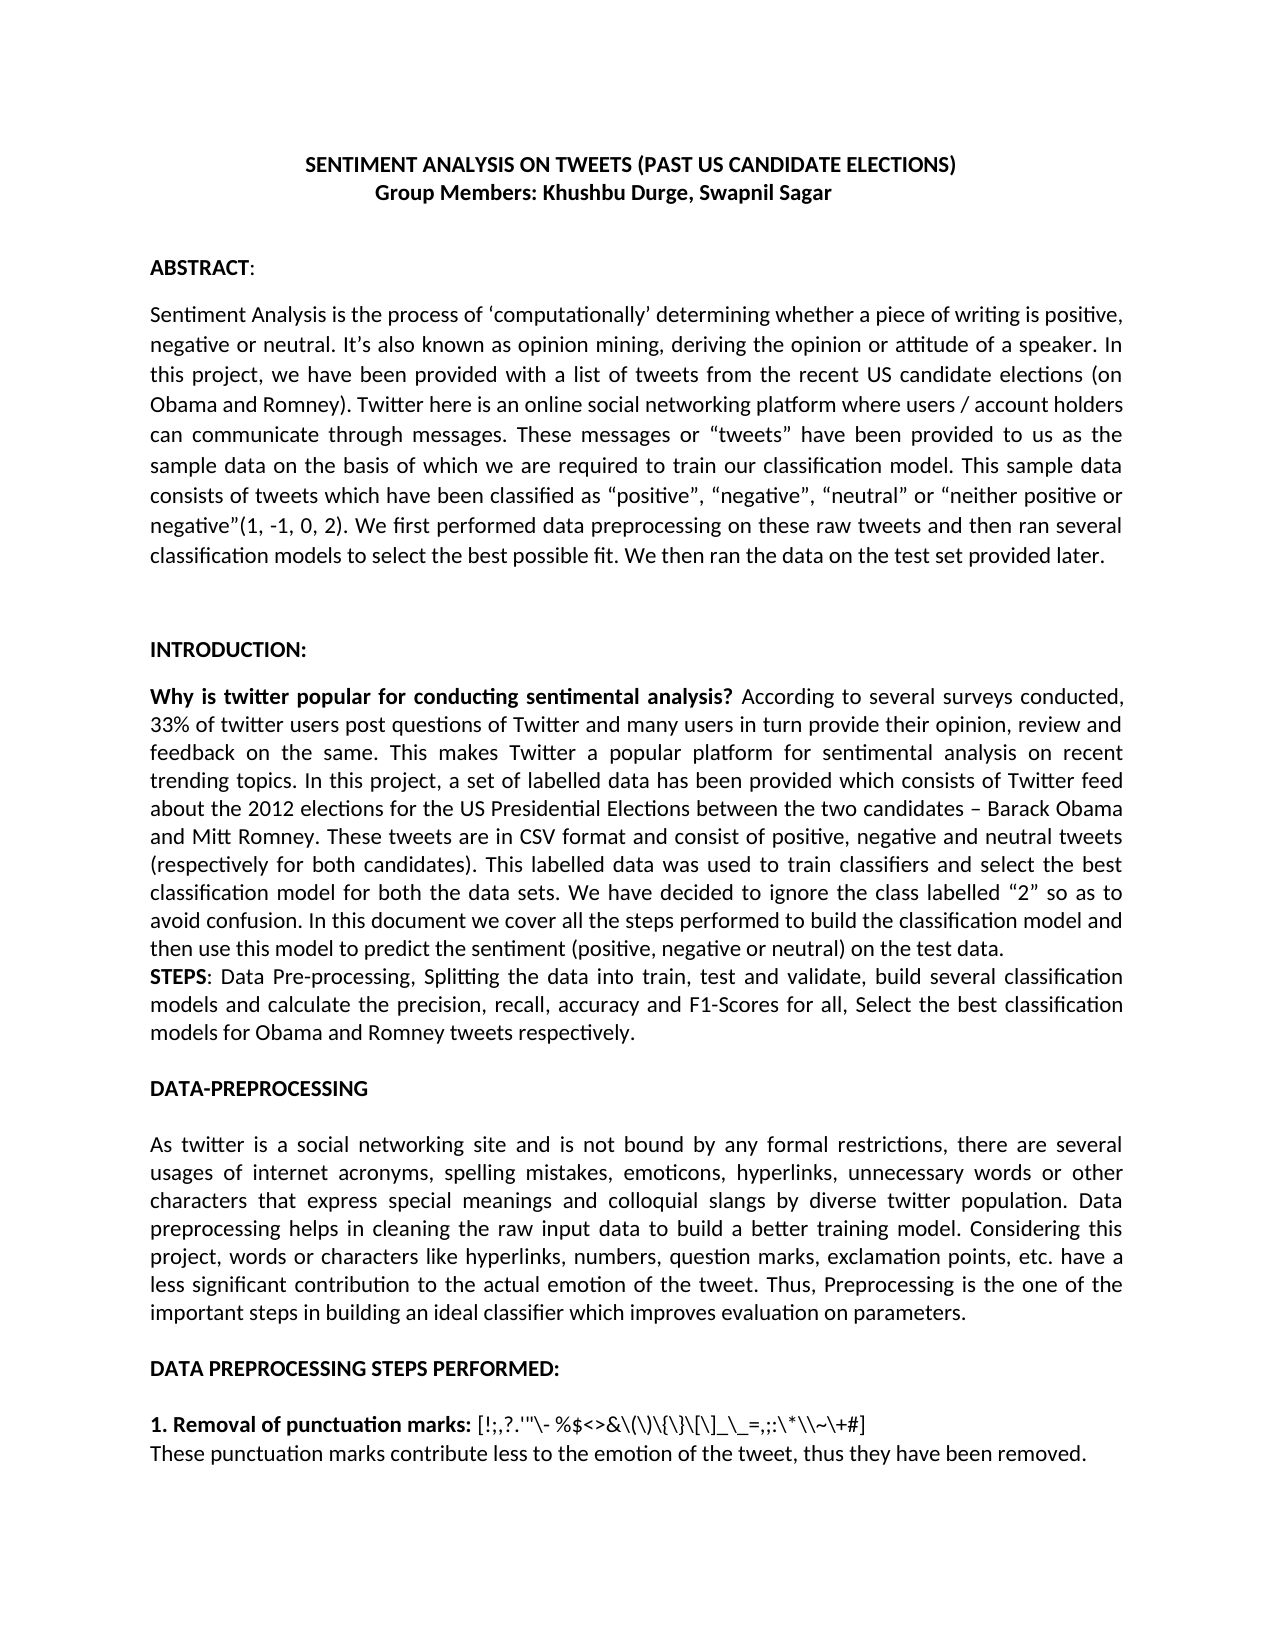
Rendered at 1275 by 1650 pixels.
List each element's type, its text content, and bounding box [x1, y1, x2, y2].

text STEPS: Data Pre-processing, Splitting the data into train, test and validate, build several classification models and calculate the precision, recall, accuracy and F1-Scores for all, Select the best classification models for Obama and Romney tweets respectively. [150, 962, 1125, 1046]
text SENTIMENT ANALYSIS ON TWEETS (PAST US CANDIDATE ELECTIONS) [150, 150, 1125, 178]
text ABSTRACT: [150, 253, 1125, 281]
text 1. Removal of punctuation marks: [!;,?.'"\- %$<>&\(\)\{\}\[\]_\_=,;:\*\\~\+#] [150, 1411, 1125, 1439]
text DATA-PREPROCESSING [150, 1074, 1125, 1102]
text These punctuation marks contribute less to the emotion of the tweet, thus they have been removed. [150, 1439, 1125, 1467]
text Why is twitter popular for conducting sentimental analysis? According to several surveys conducted, 33% of twitter users post questions of Twitter and many users in turn provide their opinion, review and feedback on the same. This makes Twitter a popular platform for sentimental analysis on recent trending topics. In this project, a set of labelled data has been provided which consists of Twitter feed about the 2012 elections for the US Presidential Elections between the two candidates – Barack Obama and Mitt Romney. These tweets are in CSV format and consist of positive, negative and neutral tweets (respectively for both candidates). This labelled data was used to train classifiers and select the best classification model for both the data sets. We have decided to ignore the class labelled “2” so as to avoid confusion. In this document we cover all the steps performed to build the classification model and then use this model to predict the sentiment (positive, negative or neutral) on the test data. [150, 682, 1125, 962]
text INTRODUCTION: [150, 635, 1125, 663]
text Sentiment Analysis is the process of ‘computationally’ determining whether a piece of writing is positive, negative or neutral. It’s also known as opinion mining, deriving the opinion or attitude of a speaker. In this project, we have been provided with a list of tweets from the recent US candidate elections (on Obama and Romney). Twitter here is an online social networking platform where users / account holders can communicate through messages. These messages or “tweets” have been provided to us as the sample data on the basis of which we are required to train our classification model. This sample data consists of tweets which have been classified as “positive”, “negative”, “neutral” or “neither positive or negative”(1, -1, 0, 2). We first performed data preprocessing on these raw tweets and then ran several classification models to select the best possible fit. We then ran the data on the test set provided later. [150, 300, 1125, 569]
text As twitter is a social networking site and is not bound by any formal restrictions, there are several usages of internet acronyms, spelling mistakes, emoticons, hyperlinks, unnecessary words or other characters that express special meanings and colloquial slangs by diverse twitter population. Data preprocessing helps in cleaning the raw input data to build a better training model. Considering this project, words or characters like hyperlinks, numbers, question marks, exclamation points, etc. have a less significant contribution to the actual emotion of the tweet. Thus, Preprocessing is the one of the important steps in building an ideal classifier which improves evaluation on parameters. [150, 1130, 1125, 1327]
text Group Members: Khushbu Durge, Swapnil Sagar [150, 178, 1125, 206]
text DATA PREPROCESSING STEPS PERFORMED: [150, 1354, 1125, 1383]
